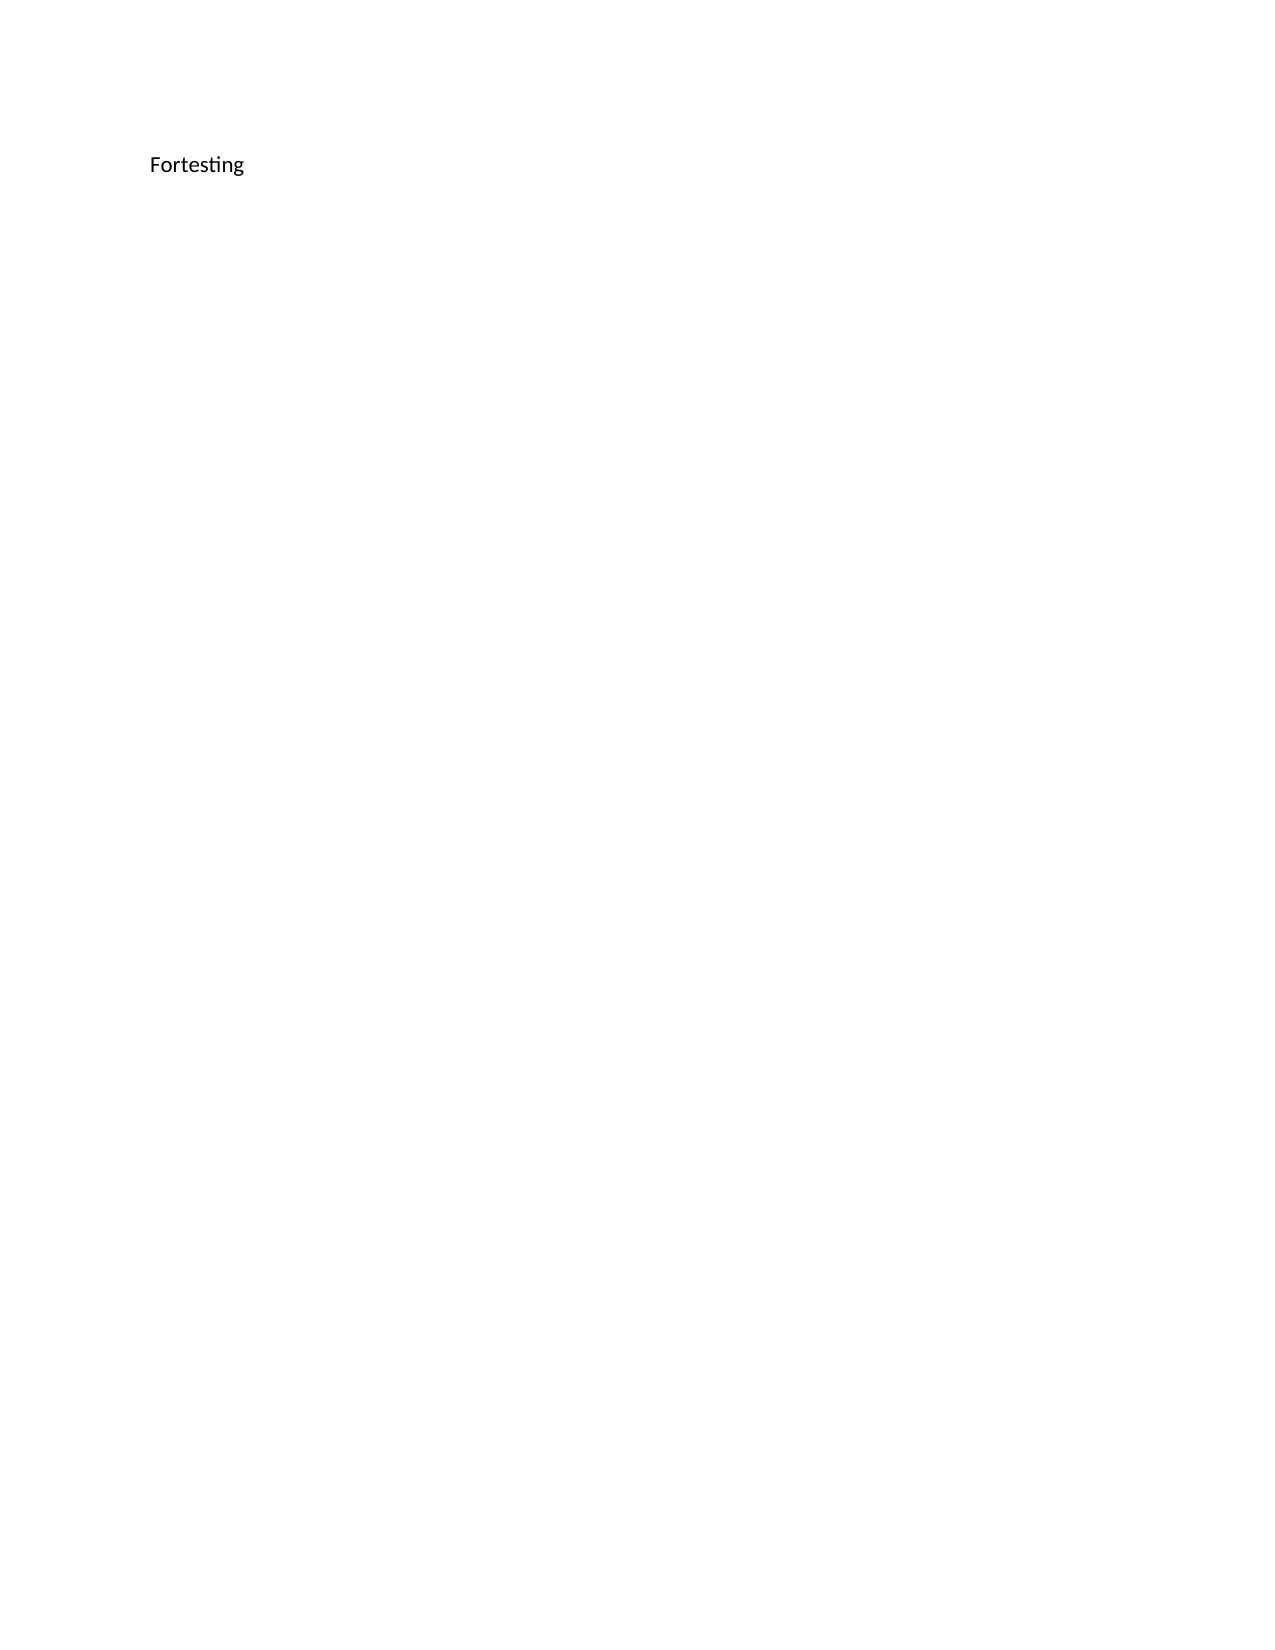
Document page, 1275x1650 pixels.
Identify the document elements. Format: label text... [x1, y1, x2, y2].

text Fortesting [150, 150, 1125, 178]
